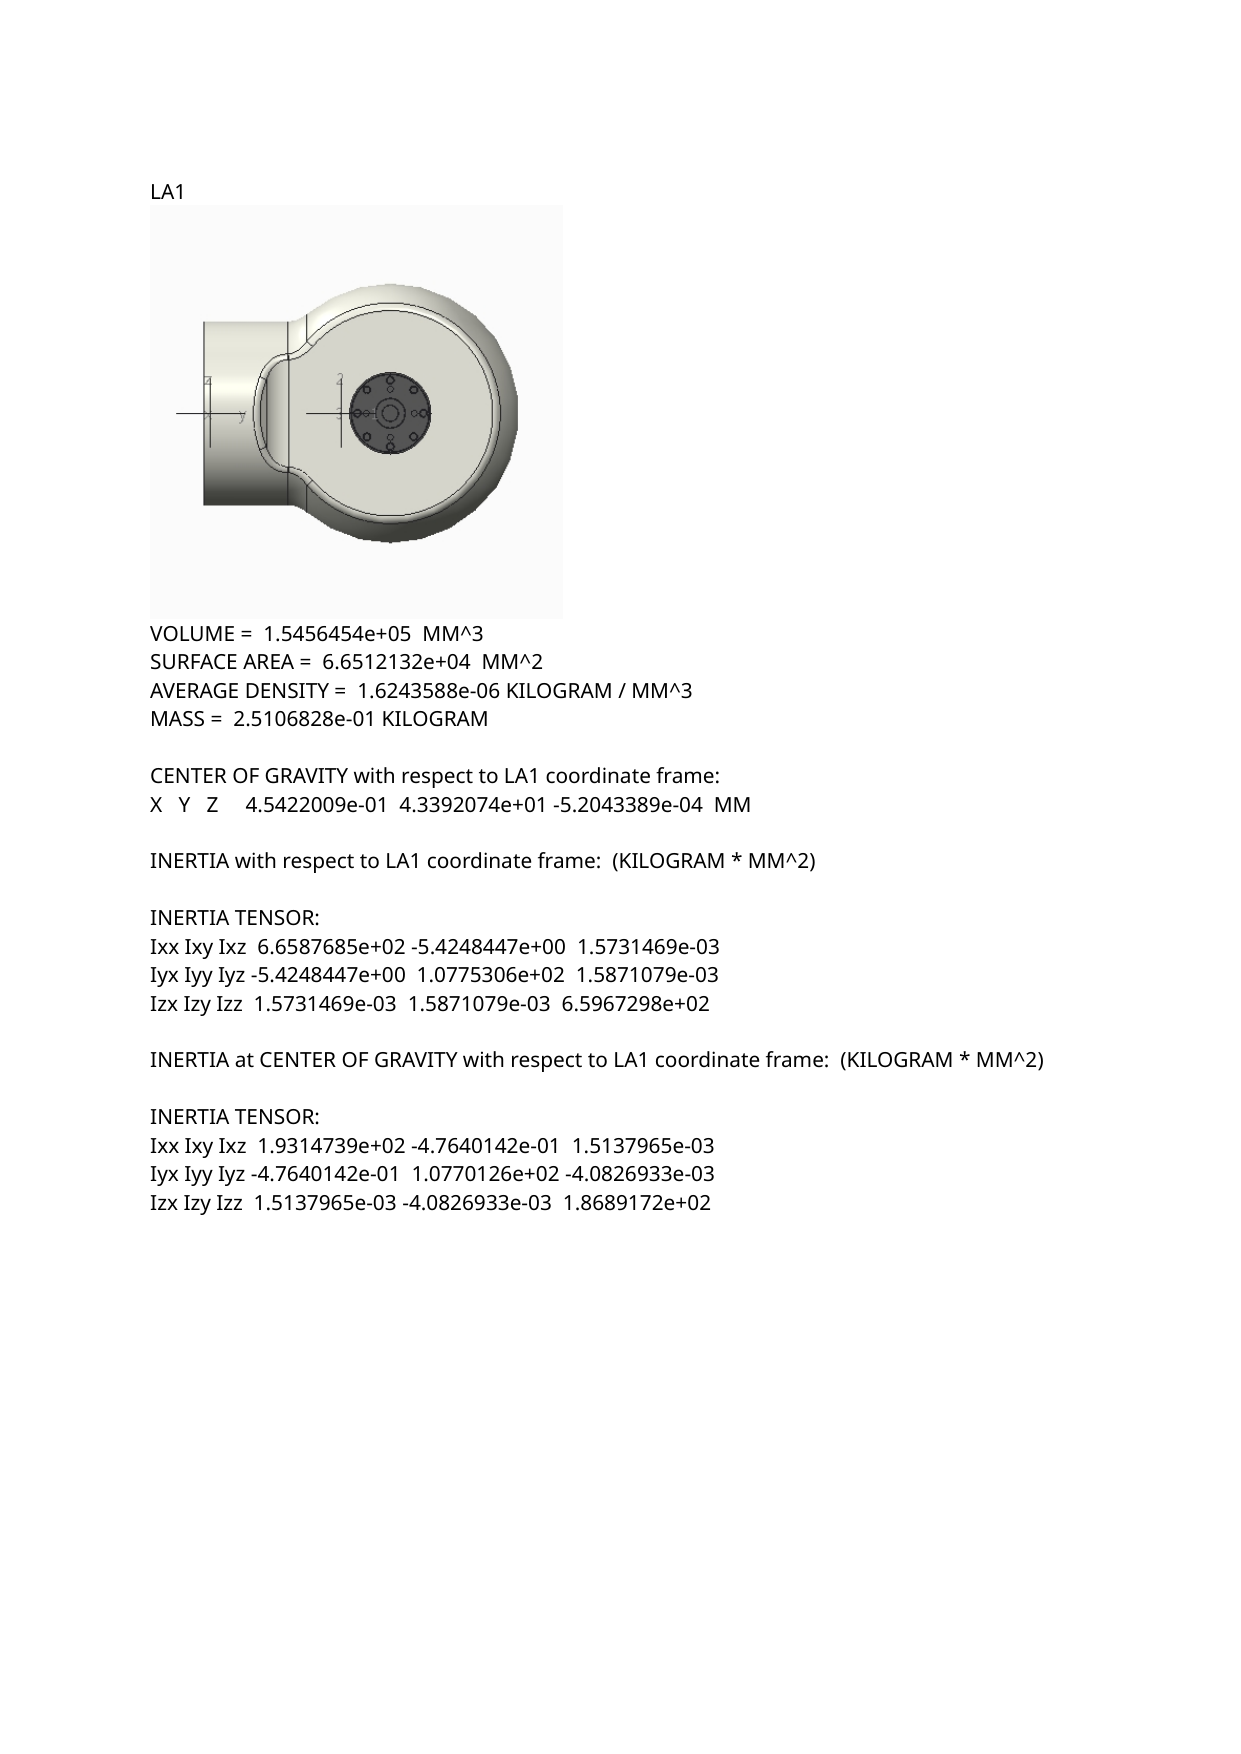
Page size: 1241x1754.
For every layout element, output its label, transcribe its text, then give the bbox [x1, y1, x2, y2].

text INERTIA with respect to LA1 coordinate frame: (KILOGRAM * MM^2) [150, 847, 1090, 875]
text INERTIA TENSOR: [150, 903, 1090, 932]
text LA1 [150, 177, 1090, 206]
text MASS = 2.5106828e-01 KILOGRAM [150, 704, 1090, 733]
text Izx Izy Izz 1.5137965e-03 -4.0826933e-03 1.8689172e+02 [150, 1188, 1090, 1216]
text Ixx Ixy Ixz 1.9314739e+02 -4.7640142e-01 1.5137965e-03 [150, 1131, 1090, 1159]
text SURFACE AREA = 6.6512132e+04 MM^2 [150, 647, 1090, 676]
text Iyx Iyy Iyz -4.7640142e-01 1.0770126e+02 -4.0826933e-03 [150, 1159, 1090, 1188]
picture [150, 205, 563, 619]
text Izx Izy Izz 1.5731469e-03 1.5871079e-03 6.5967298e+02 [150, 989, 1090, 1017]
text CENTER OF GRAVITY with respect to LA1 coordinate frame: [150, 761, 1090, 790]
text AVERAGE DENSITY = 1.6243588e-06 KILOGRAM / MM^3 [150, 676, 1090, 704]
text Iyx Iyy Iyz -5.4248447e+00 1.0775306e+02 1.5871079e-03 [150, 960, 1090, 989]
text INERTIA at CENTER OF GRAVITY with respect to LA1 coordinate frame: (KILOGRAM * MM^2) [150, 1046, 1090, 1074]
text X Y Z 4.5422009e-01 4.3392074e+01 -5.2043389e-04 MM [150, 790, 1090, 818]
text VOLUME = 1.5456454e+05 MM^3 [150, 619, 1090, 647]
text INERTIA TENSOR: [150, 1102, 1090, 1131]
text Ixx Ixy Ixz 6.6587685e+02 -5.4248447e+00 1.5731469e-03 [150, 932, 1090, 960]
